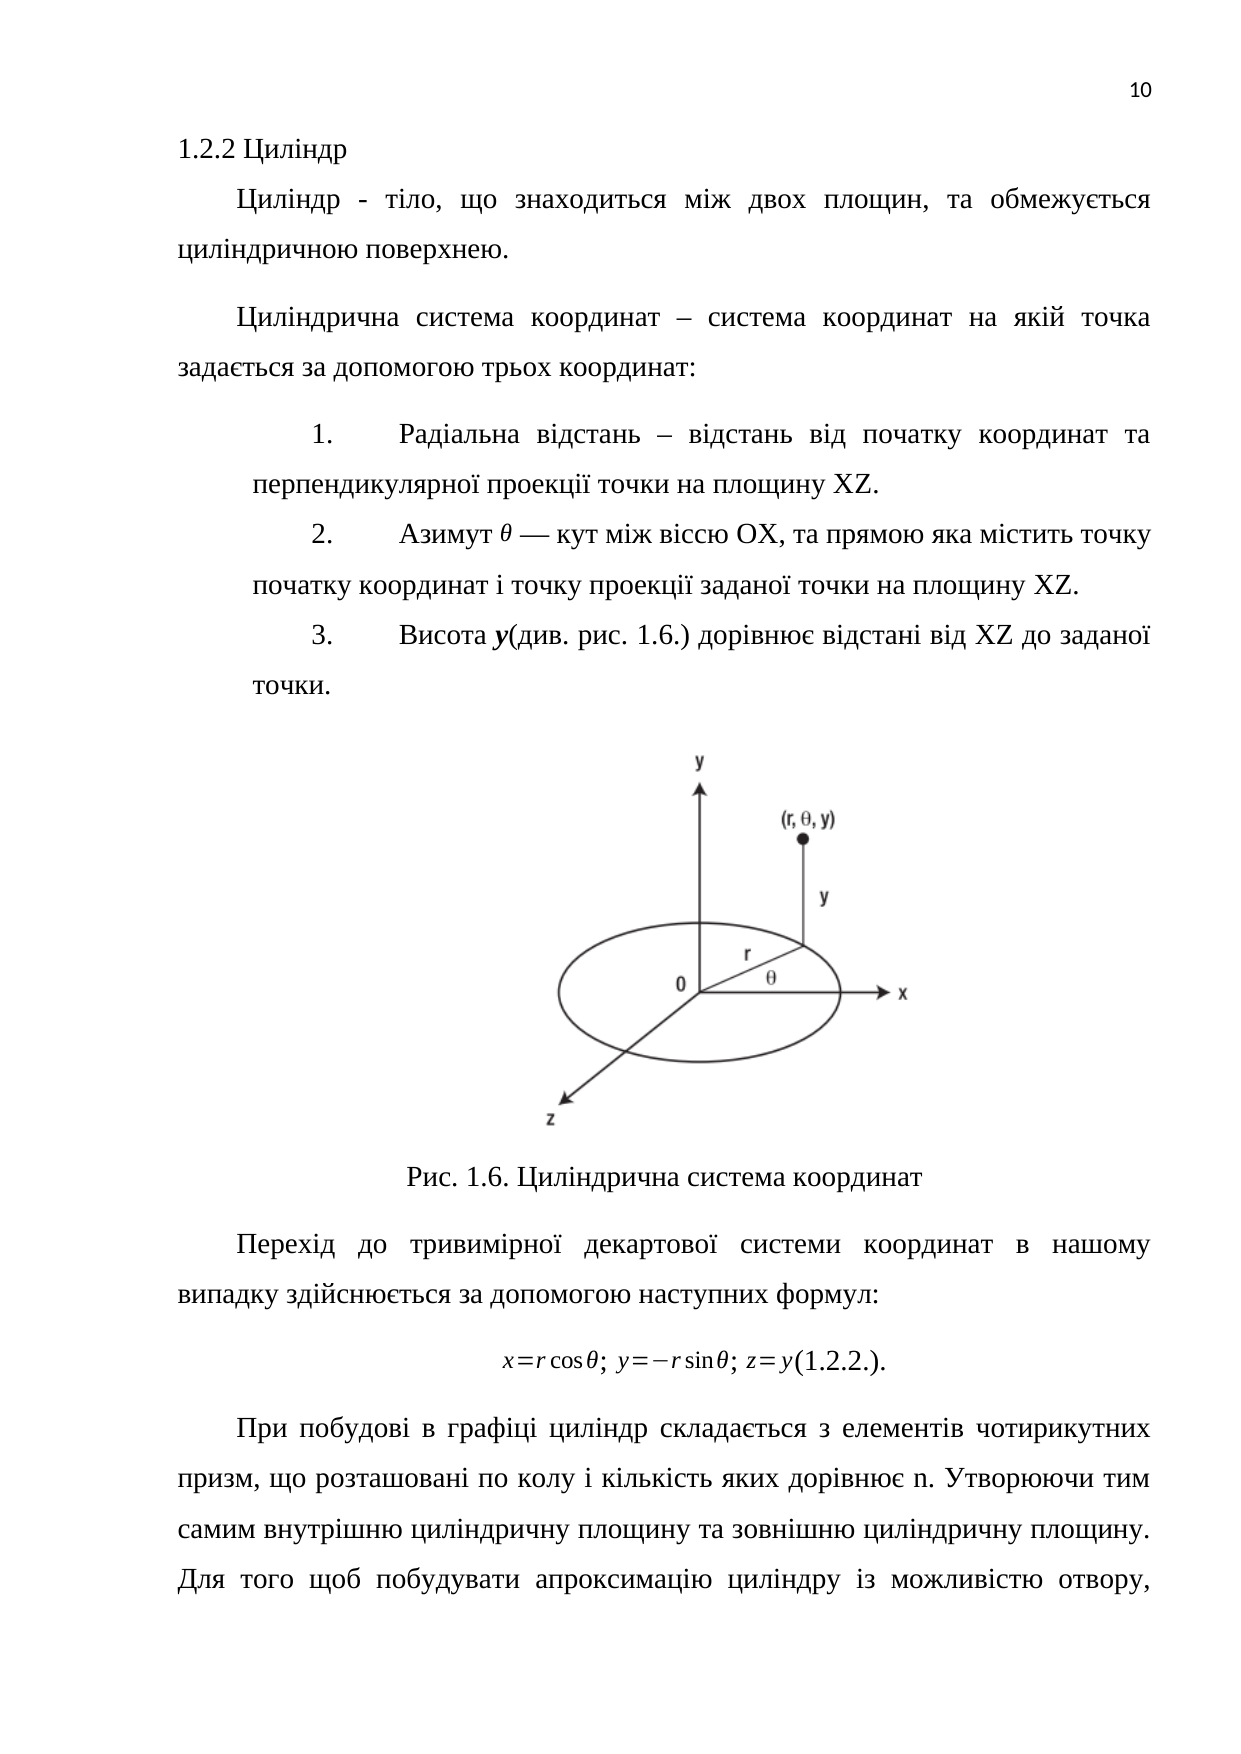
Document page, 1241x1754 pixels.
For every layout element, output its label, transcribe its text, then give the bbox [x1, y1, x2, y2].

text Циліндрична система координат – система координат на якій точка задається за допомогою трьох координат: [177, 299, 1152, 382]
list Висота y(див. рис. 1.6.) дорівнює відстані від XZ до заданої точки. [252, 617, 1152, 701]
text ; ; (1.2.2.). [177, 1343, 1152, 1377]
list Радіальна відстань – відстань від початку координат та перпендикулярної проекції точки на площину XZ. [252, 416, 1152, 500]
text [177, 1410, 1152, 1595]
subtitle 1.2.2 Циліндр [177, 131, 1152, 164]
list Азимут — кут між віссю OX, та прямою яка містить точку початку координат і точку проекції заданої точки на площину XZ. [252, 517, 1152, 600]
text Рис. 1.6. Циліндрична система координат [177, 1159, 1152, 1192]
text Перехід до тривимірної декартової системи координат в нашому випадку здійснюється за допомогою наступних формул: [177, 1226, 1152, 1310]
picture [530, 734, 933, 1129]
text Циліндр - тіло, що знаходиться між двох площин, та обмежується циліндричною поверхнею. [177, 181, 1152, 265]
